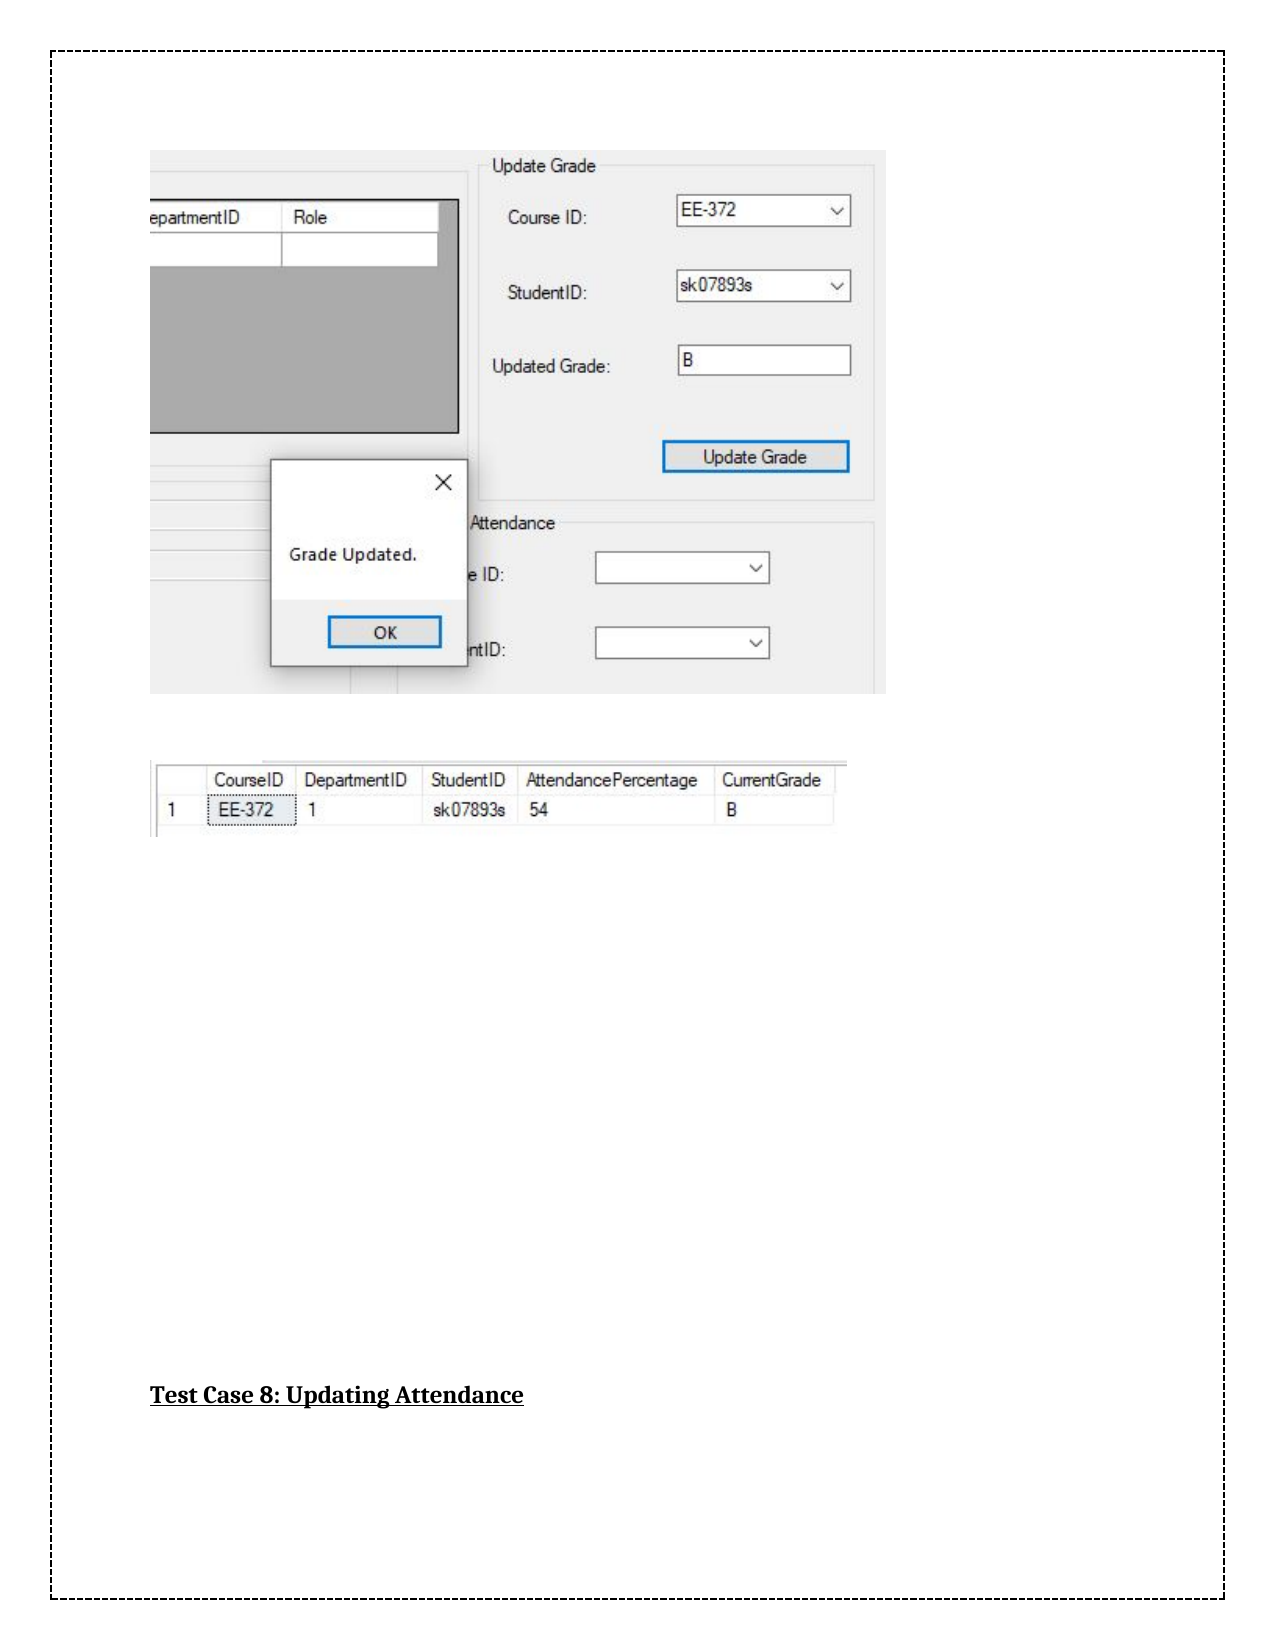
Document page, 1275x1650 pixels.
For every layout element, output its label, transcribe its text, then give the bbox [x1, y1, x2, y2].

picture [150, 150, 886, 694]
picture [150, 760, 847, 837]
text Test Case 8: Updating Attendance [150, 1381, 1125, 1409]
